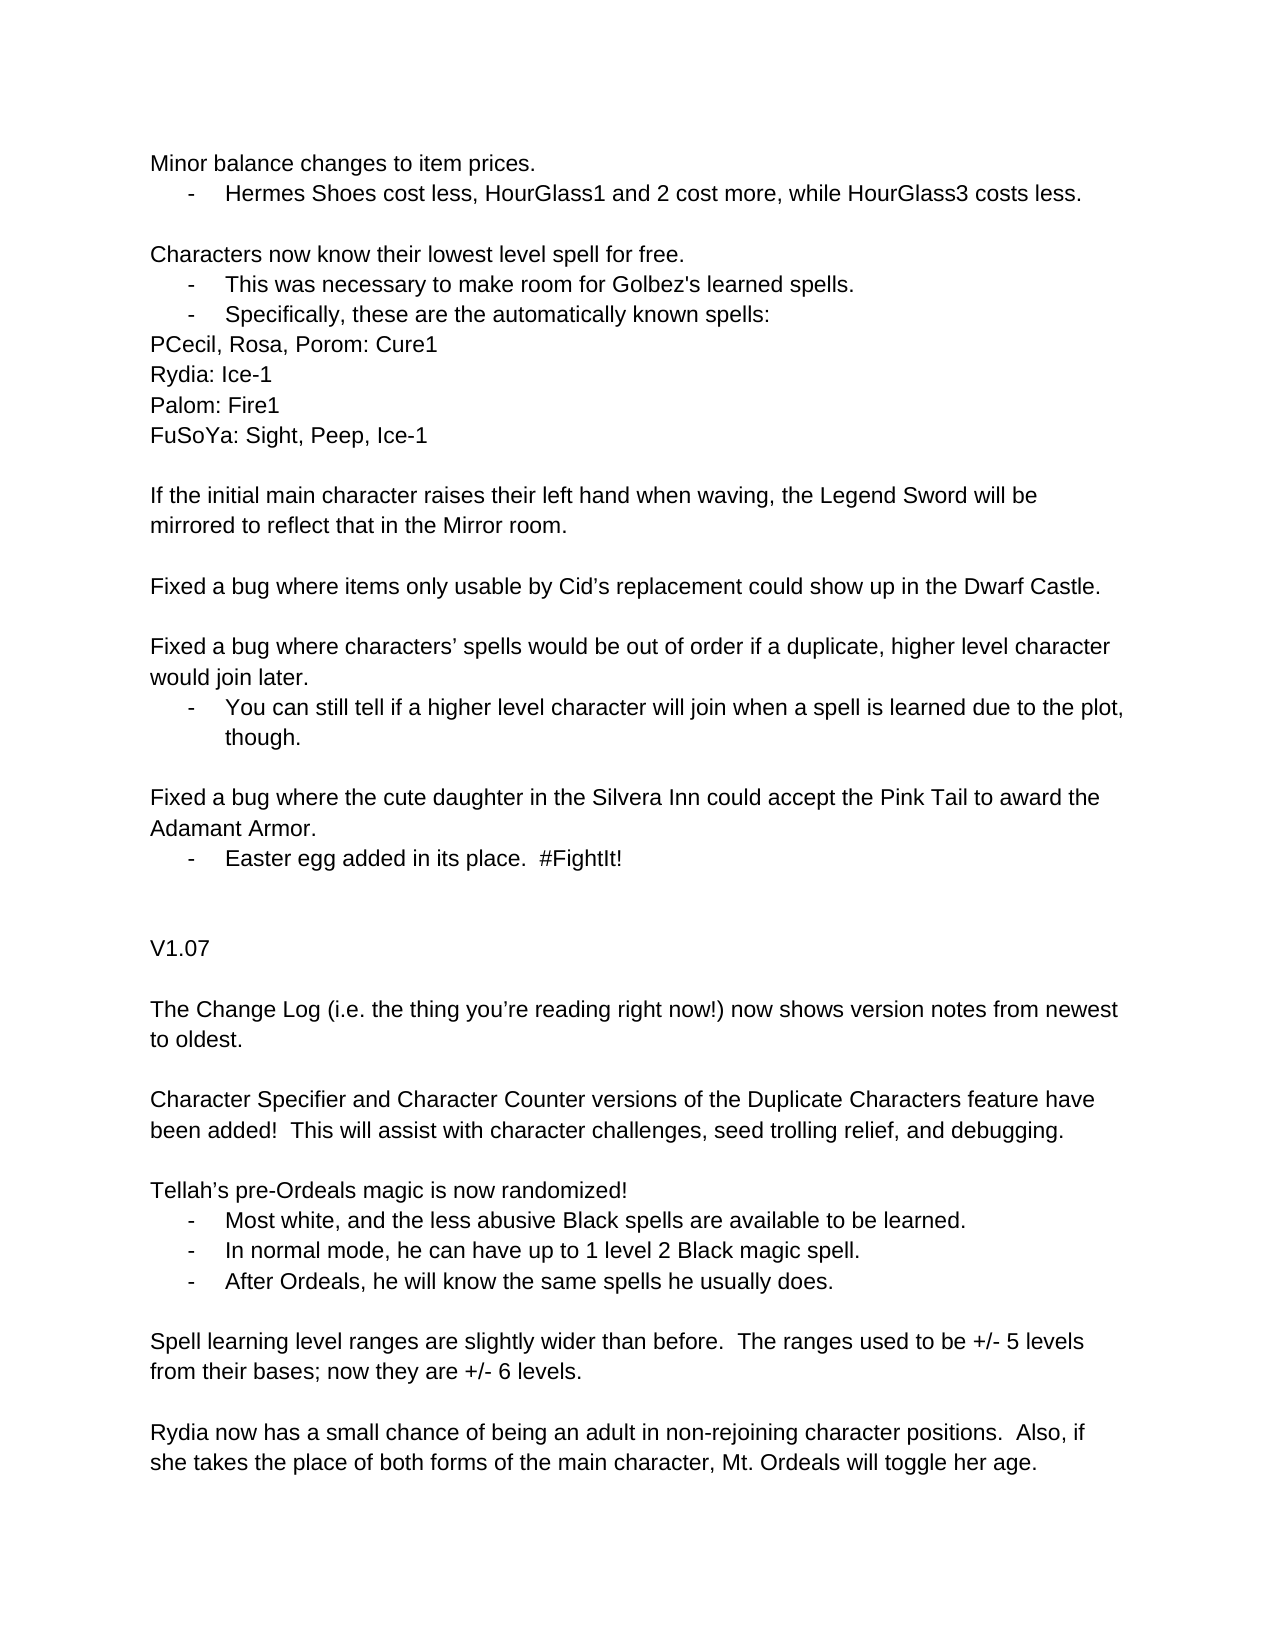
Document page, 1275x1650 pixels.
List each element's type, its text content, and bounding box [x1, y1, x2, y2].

list Specifically, these are the automatically known spells: [187, 301, 1125, 327]
text Tellah’s pre-Ordeals magic is now randomized! [150, 1177, 1125, 1203]
list Hermes Shoes cost less, HourGlass1 and 2 cost more, while HourGlass3 costs less. [187, 180, 1125, 207]
list Most white, and the less abusive Black spells are available to be learned. [187, 1207, 1125, 1234]
text Rydia now has a small chance of being an adult in non-rejoining character positions. Also, if she takes the place of both forms of the main character, Mt. Ordeals will toggle her age. [150, 1419, 1125, 1475]
list In normal mode, he can have up to 1 level 2 Black magic spell. [187, 1237, 1125, 1264]
text Fixed a bug where items only usable by Cid’s replacement could show up in the Dwarf Castle. [150, 573, 1125, 599]
text Fixed a bug where characters’ spells would be out of order if a duplicate, higher level character would join later. [150, 633, 1125, 690]
list Easter egg added in its place. #FightIt! [187, 845, 1125, 871]
list After Ordeals, he will know the same spells he usually does. [187, 1268, 1125, 1294]
text Characters now know their lowest level spell for free. [150, 241, 1125, 267]
text Spell learning level ranges are slightly wider than before. The ranges used to be +/- 5 levels from their bases; now they are +/- 6 levels. [150, 1328, 1125, 1385]
text The Change Log (i.e. the thing you’re reading right now!) now shows version notes from newest to oldest. [150, 996, 1125, 1052]
text PCecil, Rosa, Porom: Cure1 [150, 331, 1125, 358]
list This was necessary to make room for Golbez's learned spells. [187, 271, 1125, 297]
text Rydia: Ice-1 [150, 361, 1125, 388]
text Minor balance changes to item prices. [150, 150, 1125, 176]
text V1.07 [150, 935, 1125, 962]
text If the initial main character raises their left hand when waving, the Legend Sword will be mirrored to reflect that in the Mirror room. [150, 482, 1125, 539]
text Palom: Fire1 [150, 392, 1125, 418]
text Character Specifier and Character Counter versions of the Duplicate Characters feature have been added! This will assist with character challenges, seed trolling relief, and debugging. [150, 1086, 1125, 1143]
text FuSoYa: Sight, Peep, Ice-1 [150, 422, 1125, 448]
text Fixed a bug where the cute daughter in the Silvera Inn could accept the Pink Tail to award the Adamant Armor. [150, 784, 1125, 841]
list You can still tell if a higher level character will join when a spell is learned due to the plot, though. [187, 694, 1125, 750]
